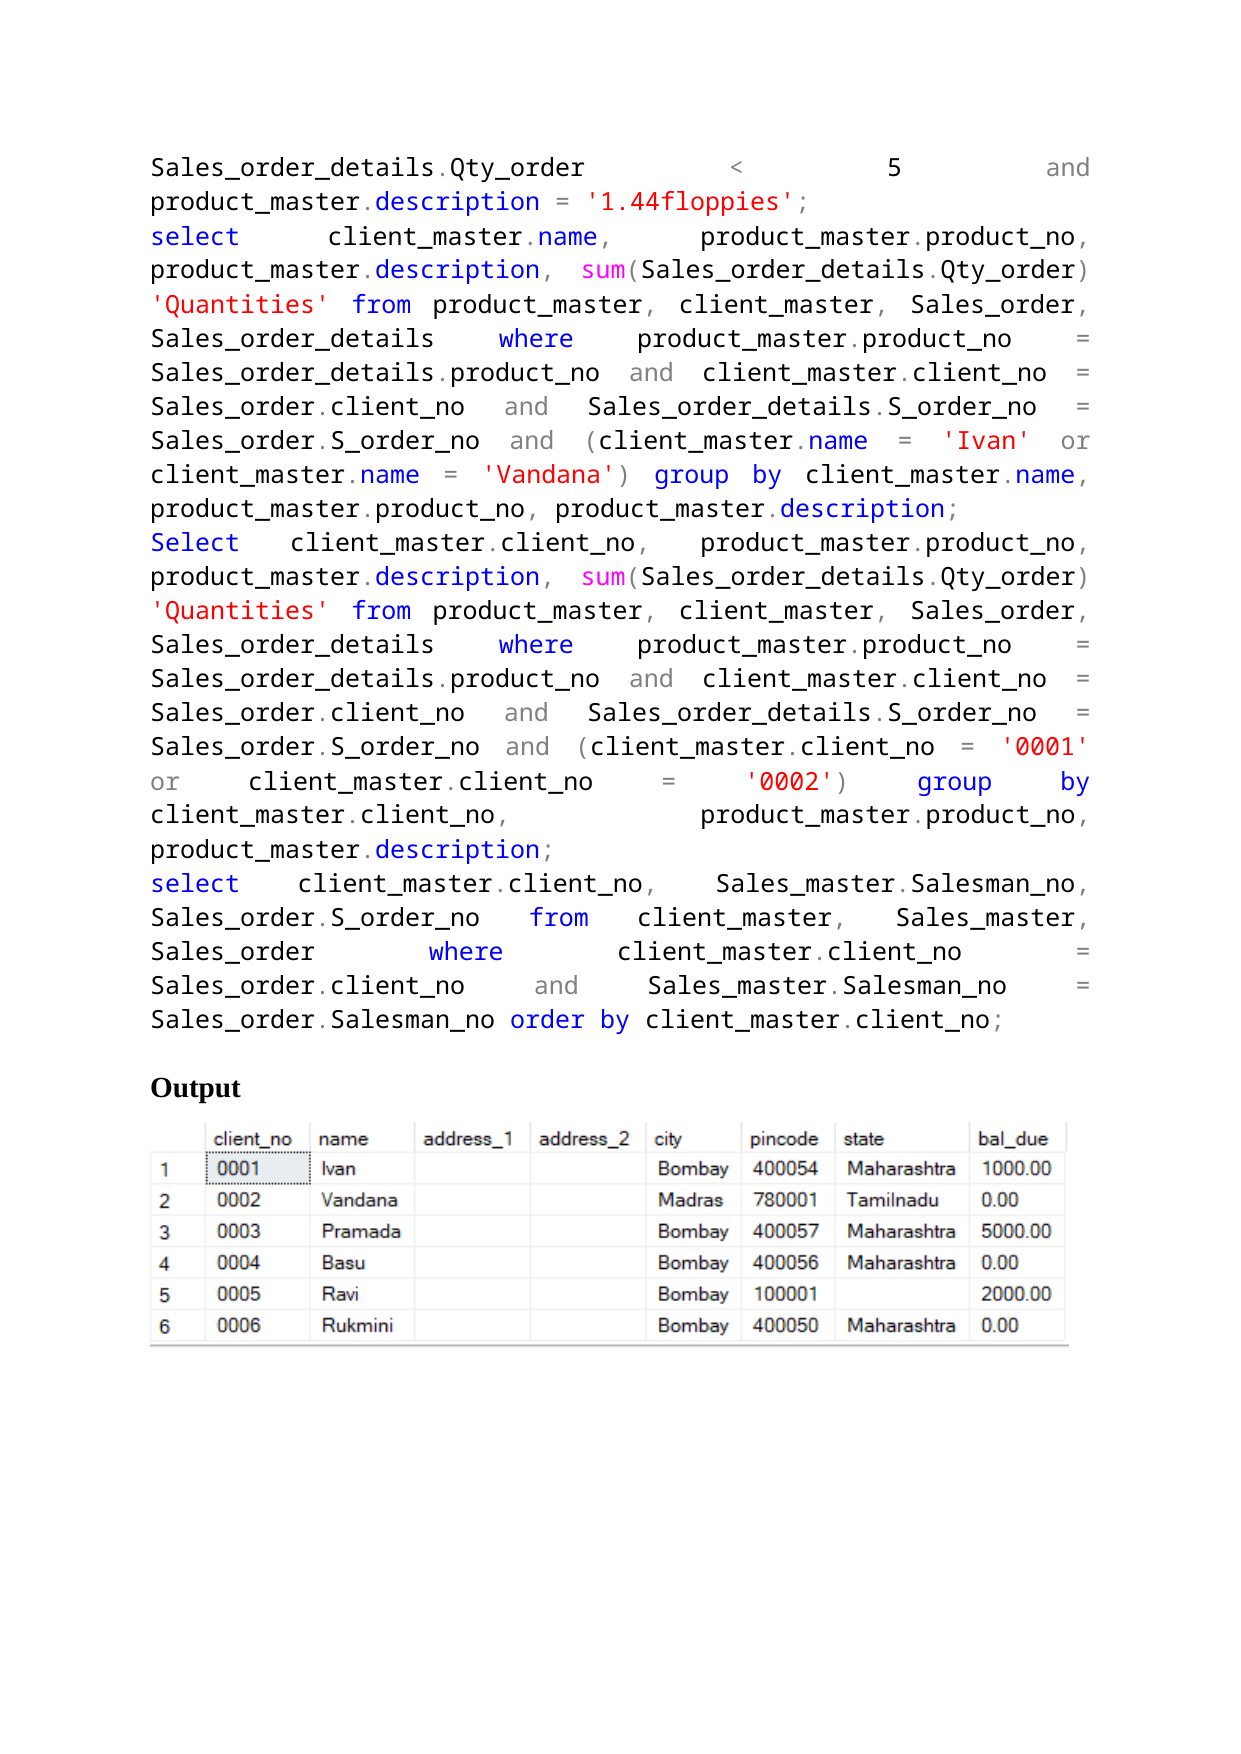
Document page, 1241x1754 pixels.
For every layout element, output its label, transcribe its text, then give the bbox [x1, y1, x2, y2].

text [150, 150, 1090, 218]
text select client_master.name, product_master.product_no, product_master.description, sum(Sales_order_details.Qty_order) 'Quantities' from product_master, client_master, Sales_order, Sales_order_details where product_master.product_no = Sales_order_details.product_no and client_master.client_no = Sales_order.client_no and Sales_order_details.S_order_no = Sales_order.S_order_no and (client_master.name = 'Ivan' or client_master.name = 'Vandana') group by client_master.name, product_master.product_no, product_master.description; [150, 218, 1090, 525]
text select client_master.client_no, Sales_master.Salesman_no, Sales_order.S_order_no from client_master, Sales_master, Sales_order where client_master.client_no = Sales_order.client_no and Sales_master.Salesman_no = Sales_order.Salesman_no order by client_master.client_no; [150, 865, 1090, 1036]
text Select client_master.client_no, product_master.product_no, product_master.description, sum(Sales_order_details.Qty_order) 'Quantities' from product_master, client_master, Sales_order, Sales_order_details where product_master.product_no = Sales_order_details.product_no and client_master.client_no = Sales_order.client_no and Sales_order_details.S_order_no = Sales_order.S_order_no and (client_master.client_no = '0001' or client_master.client_no = '0002') group by client_master.client_no, product_master.product_no, product_master.description; [150, 525, 1090, 865]
picture [150, 1122, 1069, 1348]
text Output [150, 1070, 1090, 1103]
